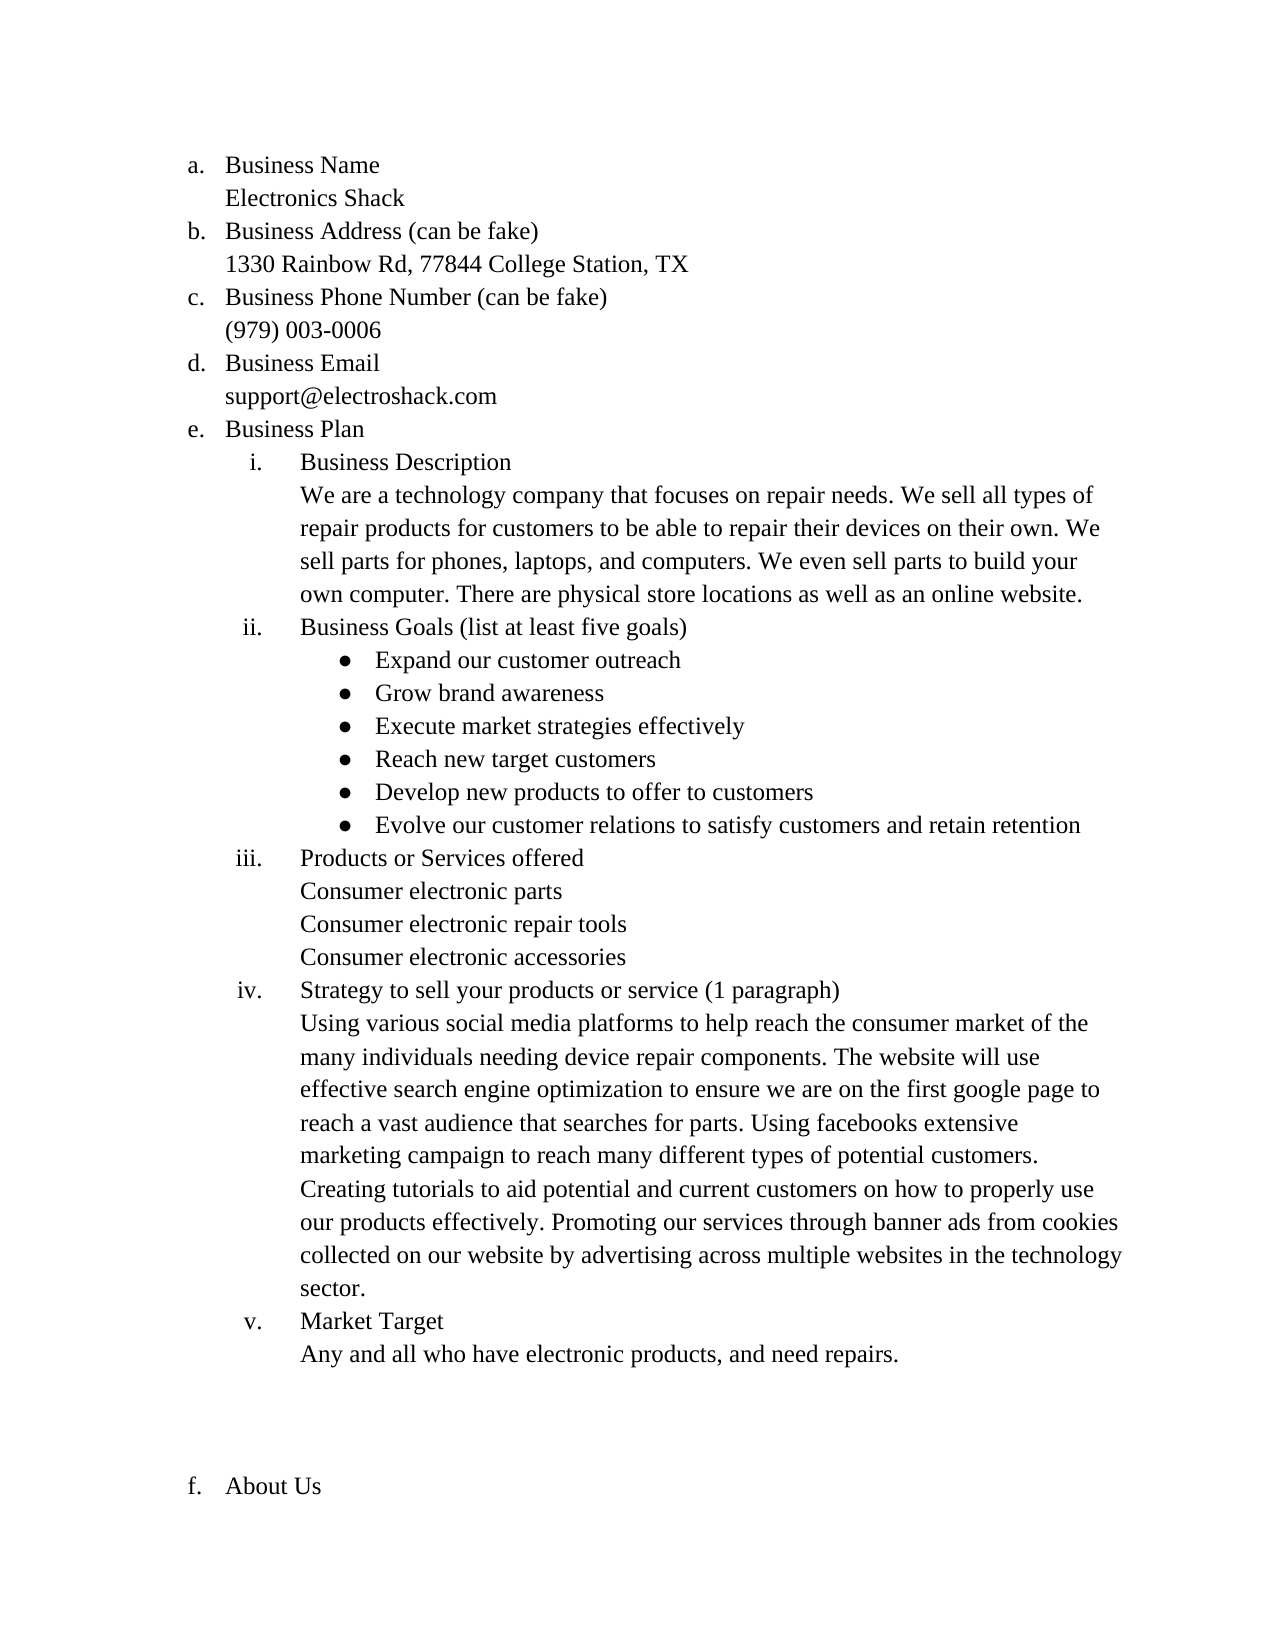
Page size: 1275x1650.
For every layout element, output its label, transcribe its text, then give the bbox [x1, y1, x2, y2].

text Any and all who have electronic products, and need repairs. [300, 1339, 1125, 1367]
list About Us [187, 1471, 1125, 1499]
text Electronics Shack [225, 183, 1125, 212]
list Products or Services offered [262, 843, 1125, 872]
list Develop new products to offer to customers [337, 777, 1125, 806]
list Business Goals (list at least five goals) [262, 612, 1125, 641]
list Business Name [187, 150, 1125, 179]
text support@electroshack.com [225, 381, 1125, 410]
list Business Plan [187, 414, 1125, 443]
text (979) 003-0006 [225, 315, 1125, 344]
list Reach new target customers [337, 744, 1125, 773]
list Expand our customer outreach [337, 645, 1125, 674]
text Consumer electronic accessories [300, 942, 1125, 971]
list Execute market strategies effectively [337, 711, 1125, 740]
text Consumer electronic parts [300, 876, 1125, 905]
list Business Phone Number (can be fake) [187, 282, 1125, 311]
list Evolve our customer relations to satisfy customers and retain retention [337, 810, 1125, 839]
text Consumer electronic repair tools [300, 909, 1125, 938]
text We are a technology company that focuses on repair needs. We sell all types of repair products for customers to be able to repair their devices on their own. We sell parts for phones, laptops, and computers. We even sell parts to build your own computer. There are physical store locations as well as an online website. [300, 480, 1125, 608]
list Business Address (can be fake) [187, 216, 1125, 245]
list Grow brand awareness [337, 678, 1125, 707]
list Market Target [262, 1306, 1125, 1334]
text Using various social media platforms to help reach the consumer market of the many individuals needing device repair components. The website will use effective search engine optimization to ensure we are on the first google page to reach a vast audience that searches for parts. Using facebooks extensive marketing campaign to reach many different types of potential customers. Creating tutorials to aid potential and current customers on how to properly use our products effectively. Promoting our services through banner ads from cookies collected on our website by advertising across multiple websites in the technology sector. [300, 1008, 1125, 1301]
list Strategy to sell your products or service (1 paragraph) [262, 976, 1125, 1004]
list Business Description [262, 447, 1125, 476]
text 1330 Rainbow Rd, 77844 College Station, TX [225, 249, 1125, 278]
list Business Email [187, 348, 1125, 377]
